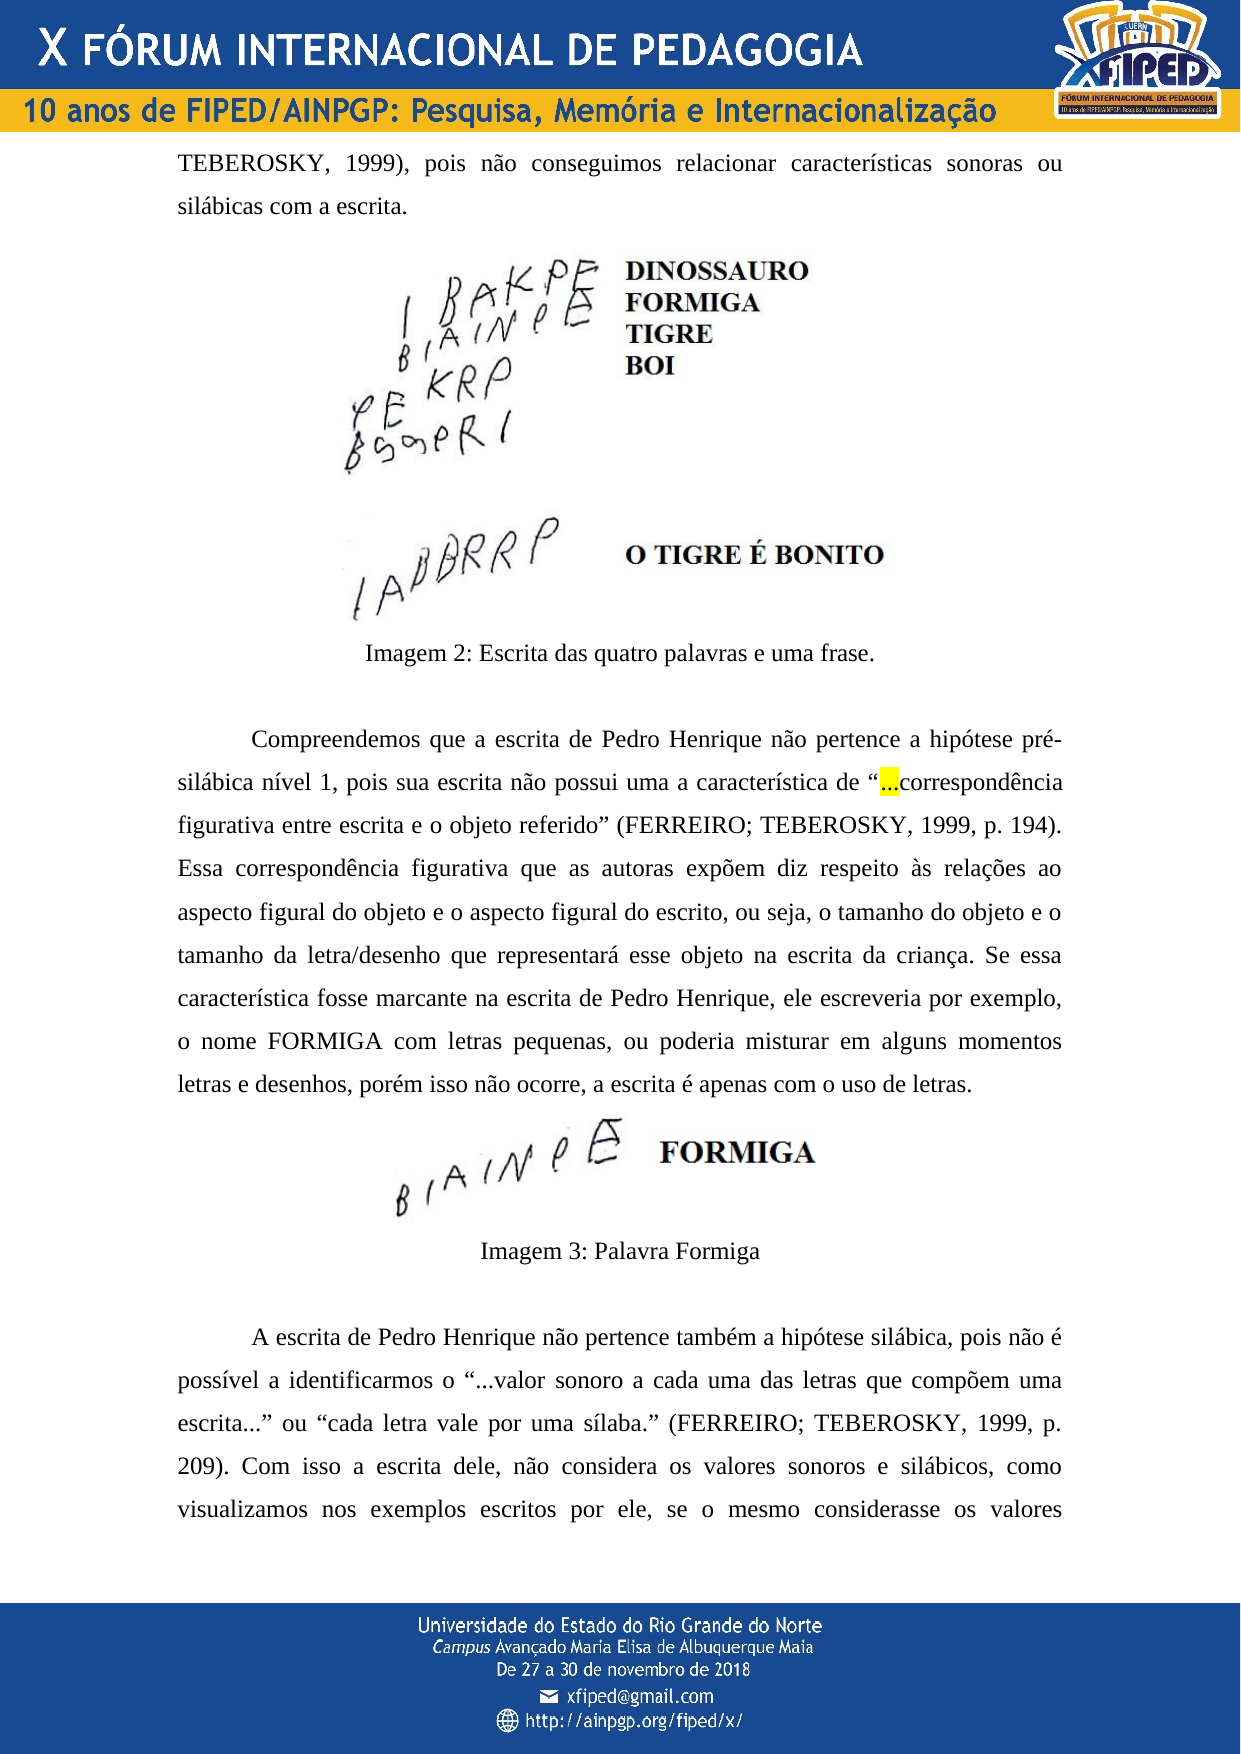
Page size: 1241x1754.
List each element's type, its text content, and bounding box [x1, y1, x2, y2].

picture [383, 1112, 857, 1222]
text Imagem 3: Palavra Formiga [177, 1236, 1063, 1264]
picture [325, 233, 916, 624]
text Imagem 2: Escrita das quatro palavras e uma frase. [177, 638, 1063, 667]
picture [0, 1603, 1241, 1754]
picture [0, 0, 1241, 132]
text Compreendemos que a escrita de Pedro Henrique não pertence a hipótese pré-silábica nível 1, pois sua escrita não possui uma a característica de “...correspondência figurativa entre escrita e o objeto referido” (FERREIRO; TEBEROSKY, 1999, p. 194). Essa correspondência figurativa que as autoras expõem diz respeito às relações ao aspecto figural do objeto e o aspecto figural do escrito, ou seja, o tamanho do objeto e o tamanho da letra/desenho que representará esse objeto na escrita da criança. Se essa característica fosse marcante na escrita de Pedro Henrique, ele escreveria por exemplo, o nome FORMIGA com letras pequenas, ou poderia misturar em alguns momentos letras e desenhos, porém isso não ocorre, a escrita é apenas com o uso de letras. [177, 724, 1063, 1098]
